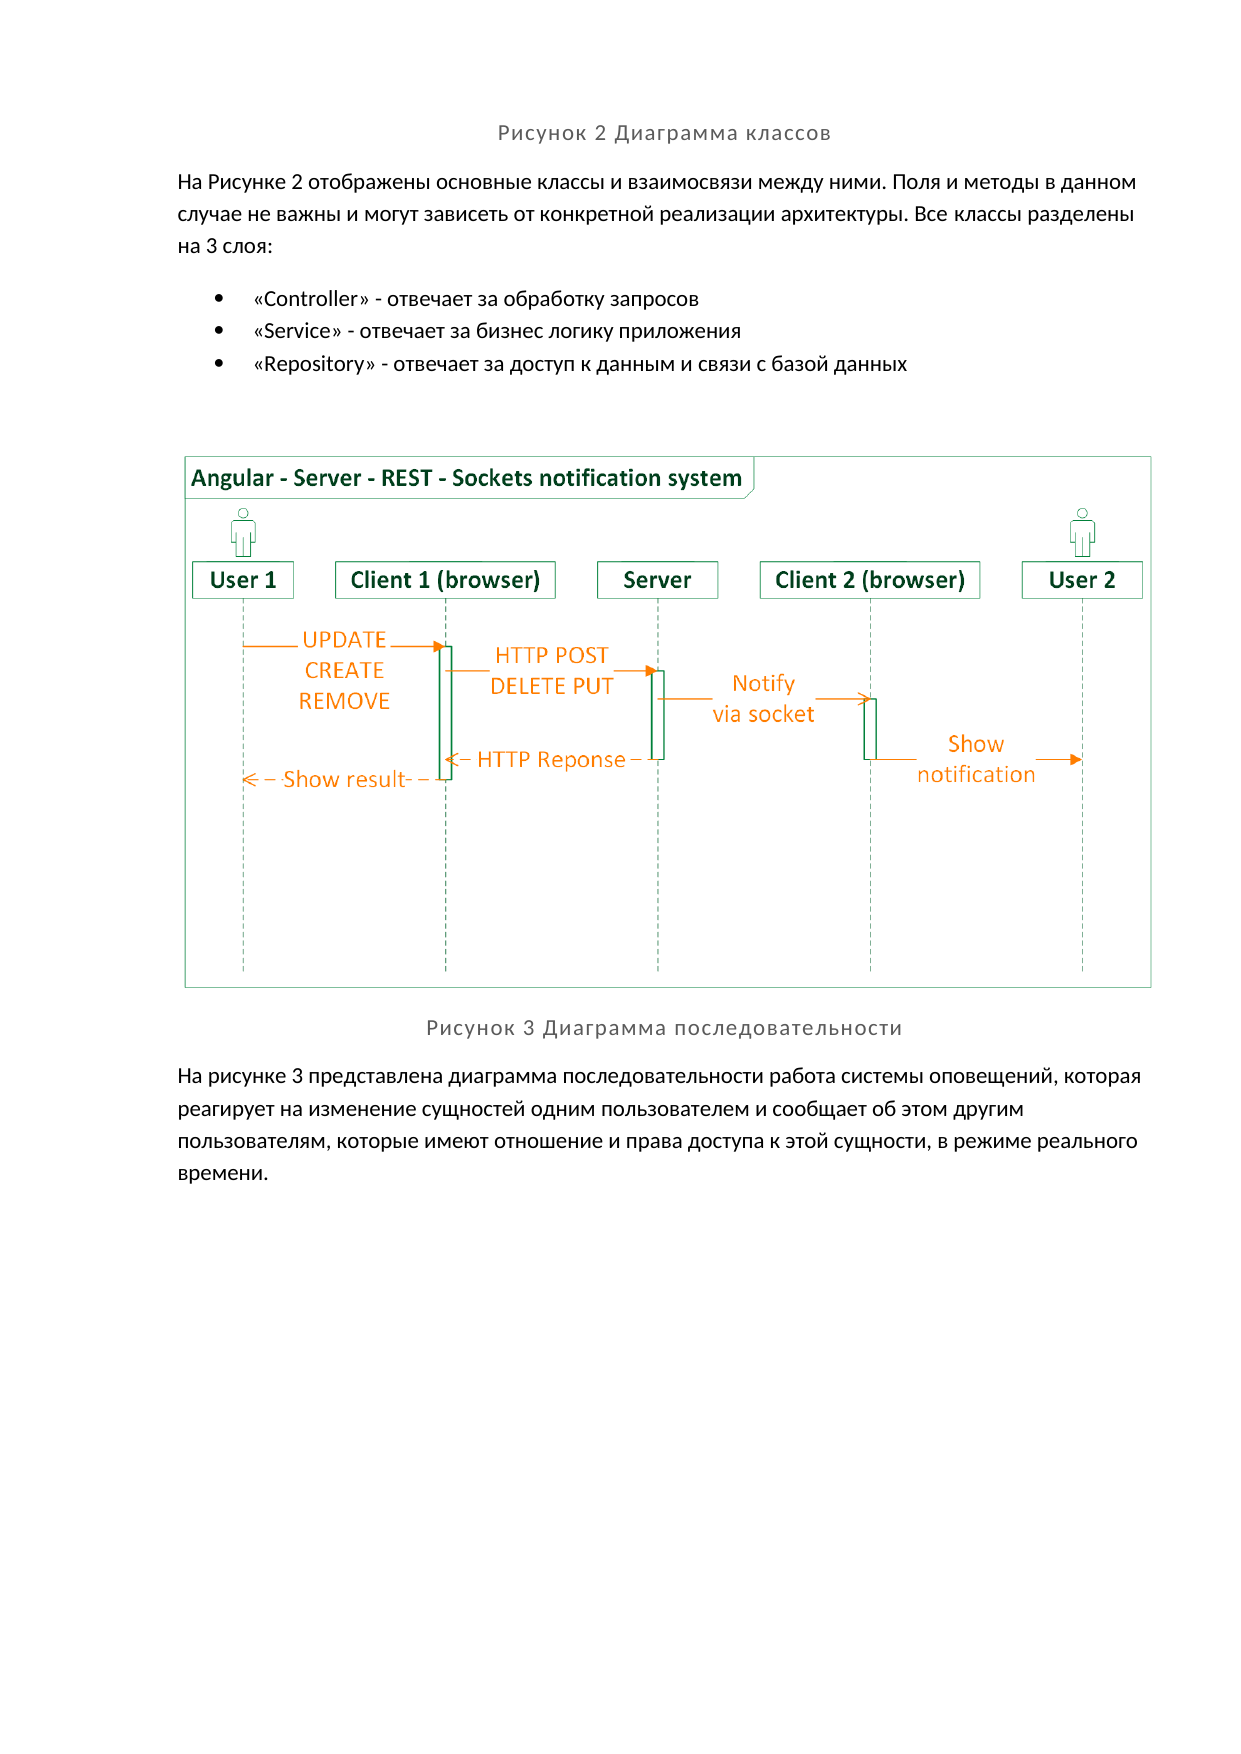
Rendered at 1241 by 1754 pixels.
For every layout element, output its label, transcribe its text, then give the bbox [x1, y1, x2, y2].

list «Service» - отвечает за бизнес логику приложения [215, 317, 1152, 344]
text На рисунке 3 представлена диаграмма последовательности работа системы оповещений, которая реагирует на изменение сущностей одним пользователем и сообщает об этом другим пользователям, которые имеют отношение и права доступа к этой сущности, в режиме реального времени. [177, 1061, 1152, 1186]
subtitle Рисунок 2 Диаграмма классов [177, 118, 1152, 146]
list «Repository» - отвечает за доступ к данным и связи с базой данных [215, 349, 1152, 377]
text На Рисунке 2 отображены основные классы и взаимосвязи между ними. Поля и методы в данном случае не важны и могут зависеть от конкретной реализации архитектуры. Все классы разделены на 3 слоя: [177, 167, 1152, 259]
list «Controller» - отвечает за обработку запросов [215, 284, 1152, 312]
subtitle Рисунок 3 Диаграмма последовательности [177, 1013, 1152, 1041]
picture [177, 454, 1152, 988]
